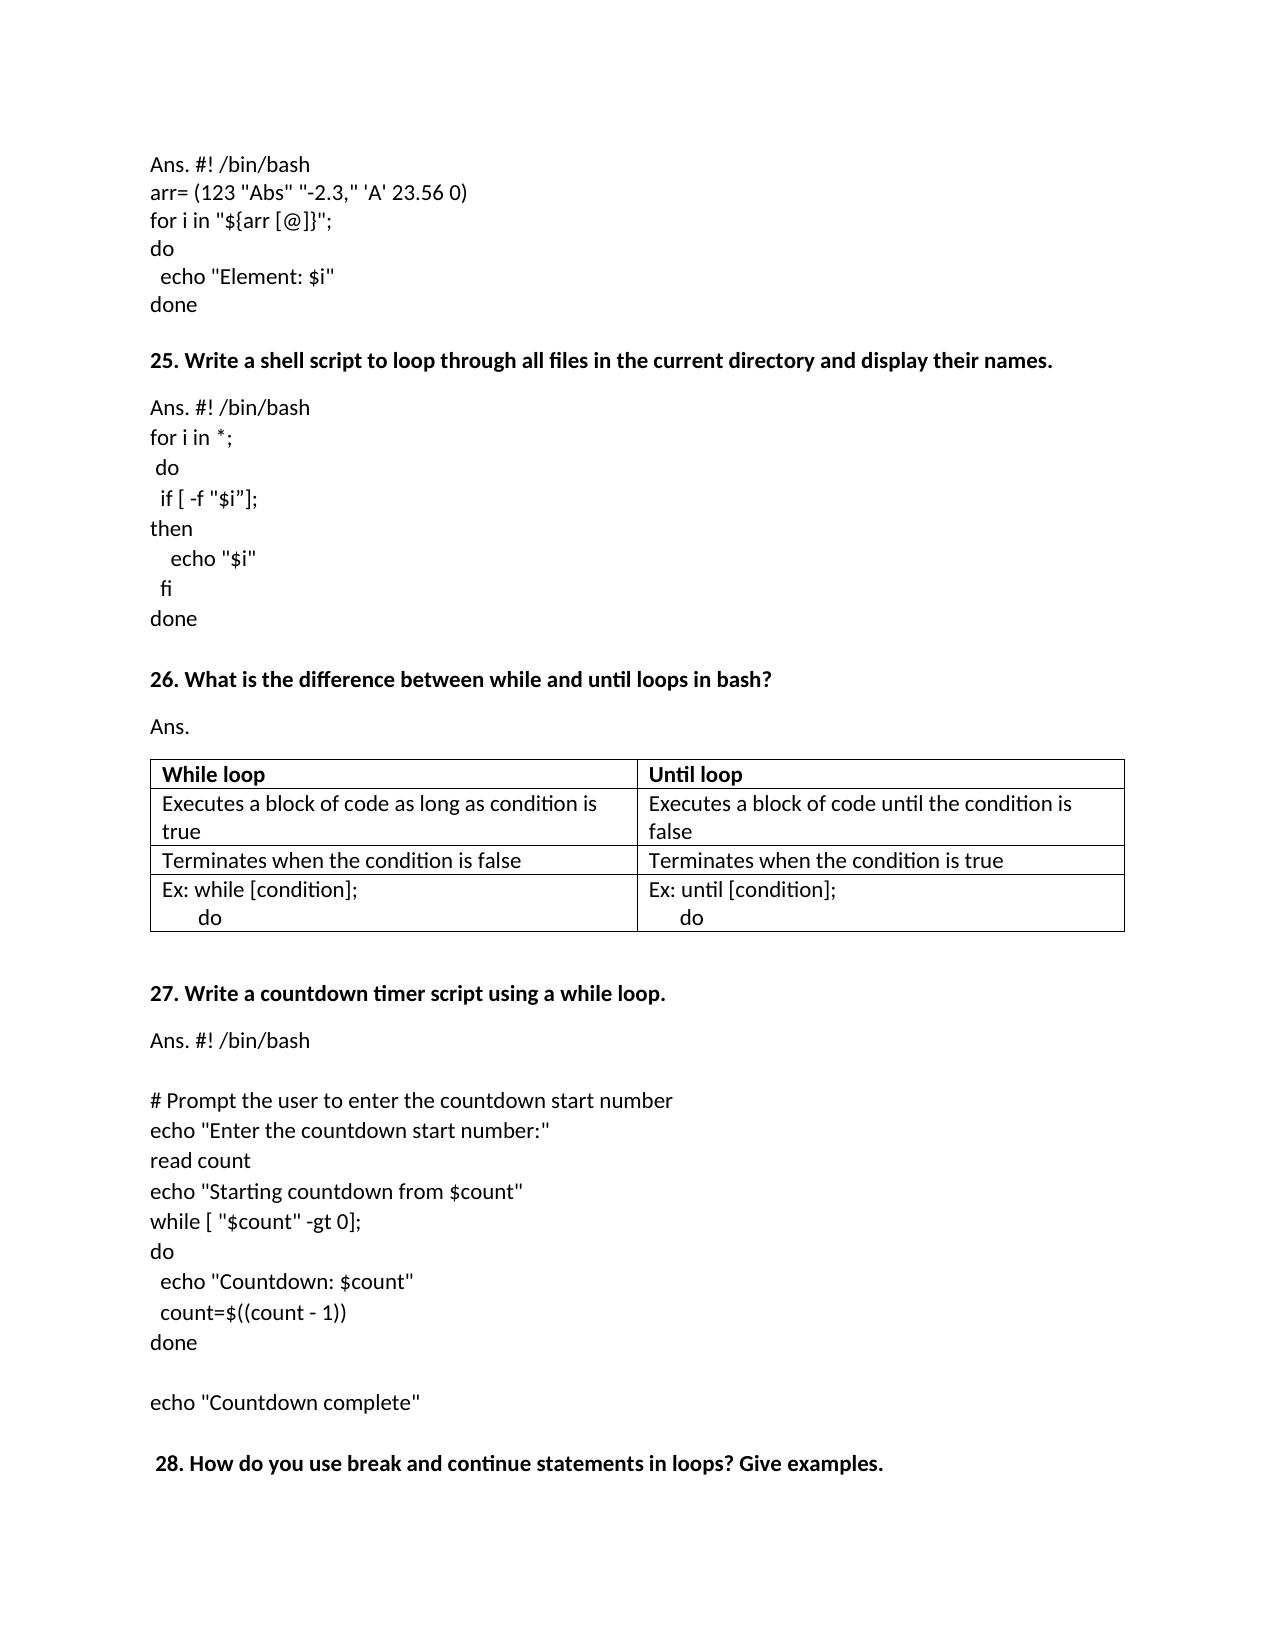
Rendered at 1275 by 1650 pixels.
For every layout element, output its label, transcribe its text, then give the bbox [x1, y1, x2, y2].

text arr= (123 "Abs" "-2.3," 'A' 23.56 0) [150, 178, 1125, 206]
text do [150, 453, 1125, 481]
text if [ -f "$i”]; [150, 484, 1125, 512]
text do [150, 1237, 1125, 1265]
text done [150, 290, 1125, 318]
table_cell Ex: while [condition]; do [151, 875, 637, 931]
text then [150, 514, 1125, 542]
table_cell Terminates when the condition is true [638, 846, 1124, 874]
text Ans. [150, 712, 1125, 740]
text echo "Enter the countdown start number:" [150, 1116, 1125, 1144]
table_cell Executes a block of code until the condition is false [638, 789, 1124, 845]
text 26. What is the difference between while and until loops in bash? [150, 665, 1125, 693]
text echo "Starting countdown from $count" [150, 1177, 1125, 1205]
text 27. Write a countdown timer script using a while loop. [150, 979, 1125, 1007]
table_cell Executes a block of code as long as condition is true [151, 789, 637, 845]
text echo "Countdown: $count" [150, 1267, 1125, 1295]
text while [ "$count" -gt 0]; [150, 1207, 1125, 1235]
text read count [150, 1147, 1125, 1174]
text 28. How do you use break and continue statements in loops? Give examples. [150, 1449, 1125, 1477]
text # Prompt the user to enter the countdown start number [150, 1086, 1125, 1114]
text fi [150, 574, 1125, 602]
text done [150, 604, 1125, 632]
table_cell Ex: until [condition]; do [638, 875, 1124, 931]
text for i in *; [150, 423, 1125, 451]
table_cell Terminates when the condition is false [151, 846, 637, 874]
text count=$((count - 1)) [150, 1298, 1125, 1326]
text for i in "${arr [@]}"; [150, 206, 1125, 234]
text done [150, 1328, 1125, 1356]
text echo "Countdown complete" [150, 1388, 1125, 1416]
text Ans. #! /bin/bash [150, 1026, 1125, 1054]
text Ans. #! /bin/bash [150, 393, 1125, 421]
table_header While loop [151, 760, 637, 788]
text 25. Write a shell script to loop through all files in the current directory and display their names. [150, 346, 1125, 374]
text echo "$i" [150, 544, 1125, 572]
table_header Until loop [638, 760, 1124, 788]
text echo "Element: $i" [150, 262, 1125, 290]
text Ans. #! /bin/bash [150, 150, 1125, 178]
text do [150, 234, 1125, 262]
